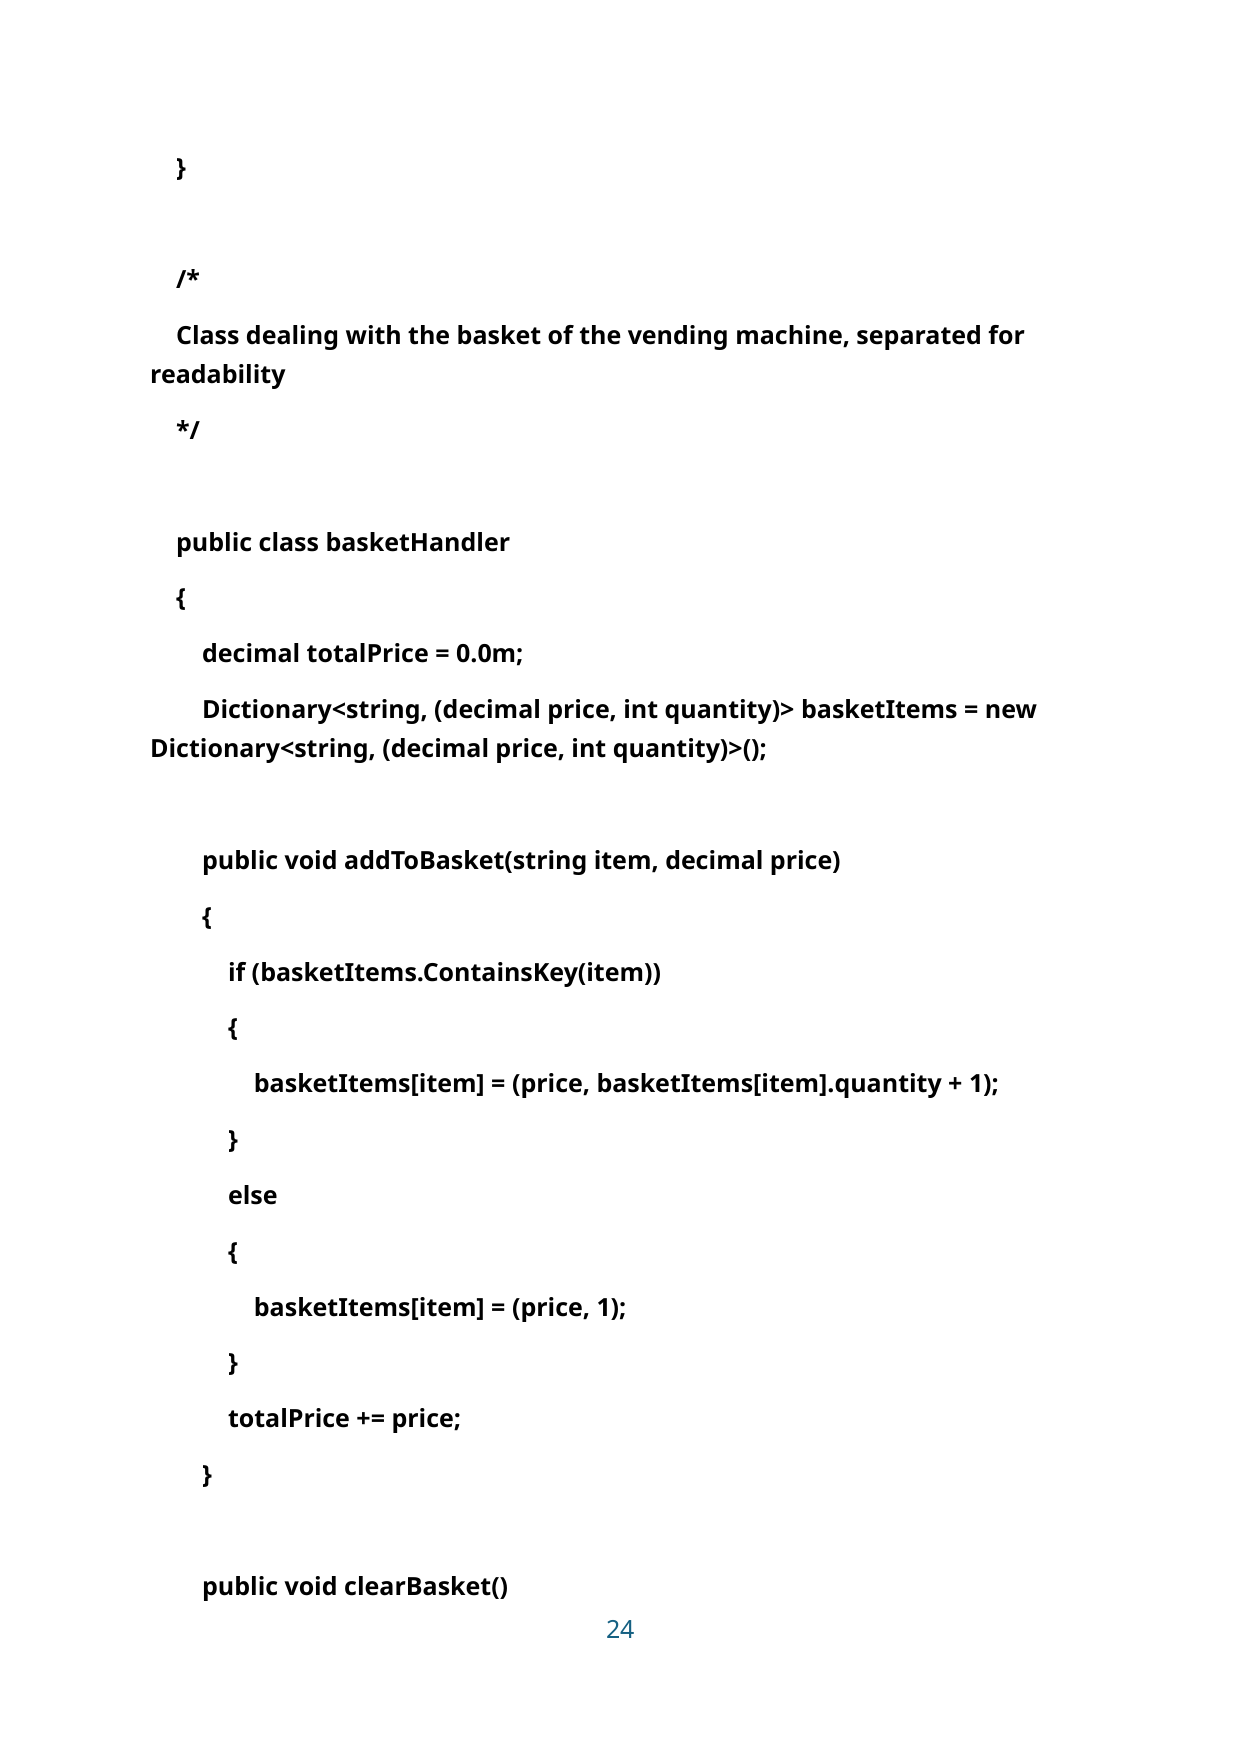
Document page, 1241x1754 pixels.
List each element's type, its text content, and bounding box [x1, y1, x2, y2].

text } [150, 1457, 1090, 1491]
text Class dealing with the basket of the vending machine, separated for readability [150, 317, 1090, 391]
text public class basketHandler [150, 524, 1090, 558]
text Dictionary<string, (decimal price, int quantity)> basketItems = new Dictionary<string, (decimal price, int quantity)>(); [150, 692, 1090, 765]
text } [150, 150, 1090, 184]
text decimal totalPrice = 0.0m; [150, 636, 1090, 670]
text public void addToBasket(string item, decimal price) [150, 842, 1090, 877]
text { [150, 580, 1090, 614]
text */ [150, 412, 1090, 447]
text totalPrice += price; [150, 1401, 1090, 1435]
text else [150, 1177, 1090, 1212]
text basketItems[item] = (price, basketItems[item].quantity + 1); [150, 1066, 1090, 1100]
text if (basketItems.ContainsKey(item)) [150, 954, 1090, 988]
text basketItems[item] = (price, 1); [150, 1289, 1090, 1323]
text { [150, 1010, 1090, 1044]
text public void clearBasket() [150, 1568, 1090, 1602]
text } [150, 1345, 1090, 1379]
text /* [150, 262, 1090, 296]
text { [150, 898, 1090, 932]
text { [150, 1233, 1090, 1267]
text } [150, 1122, 1090, 1156]
